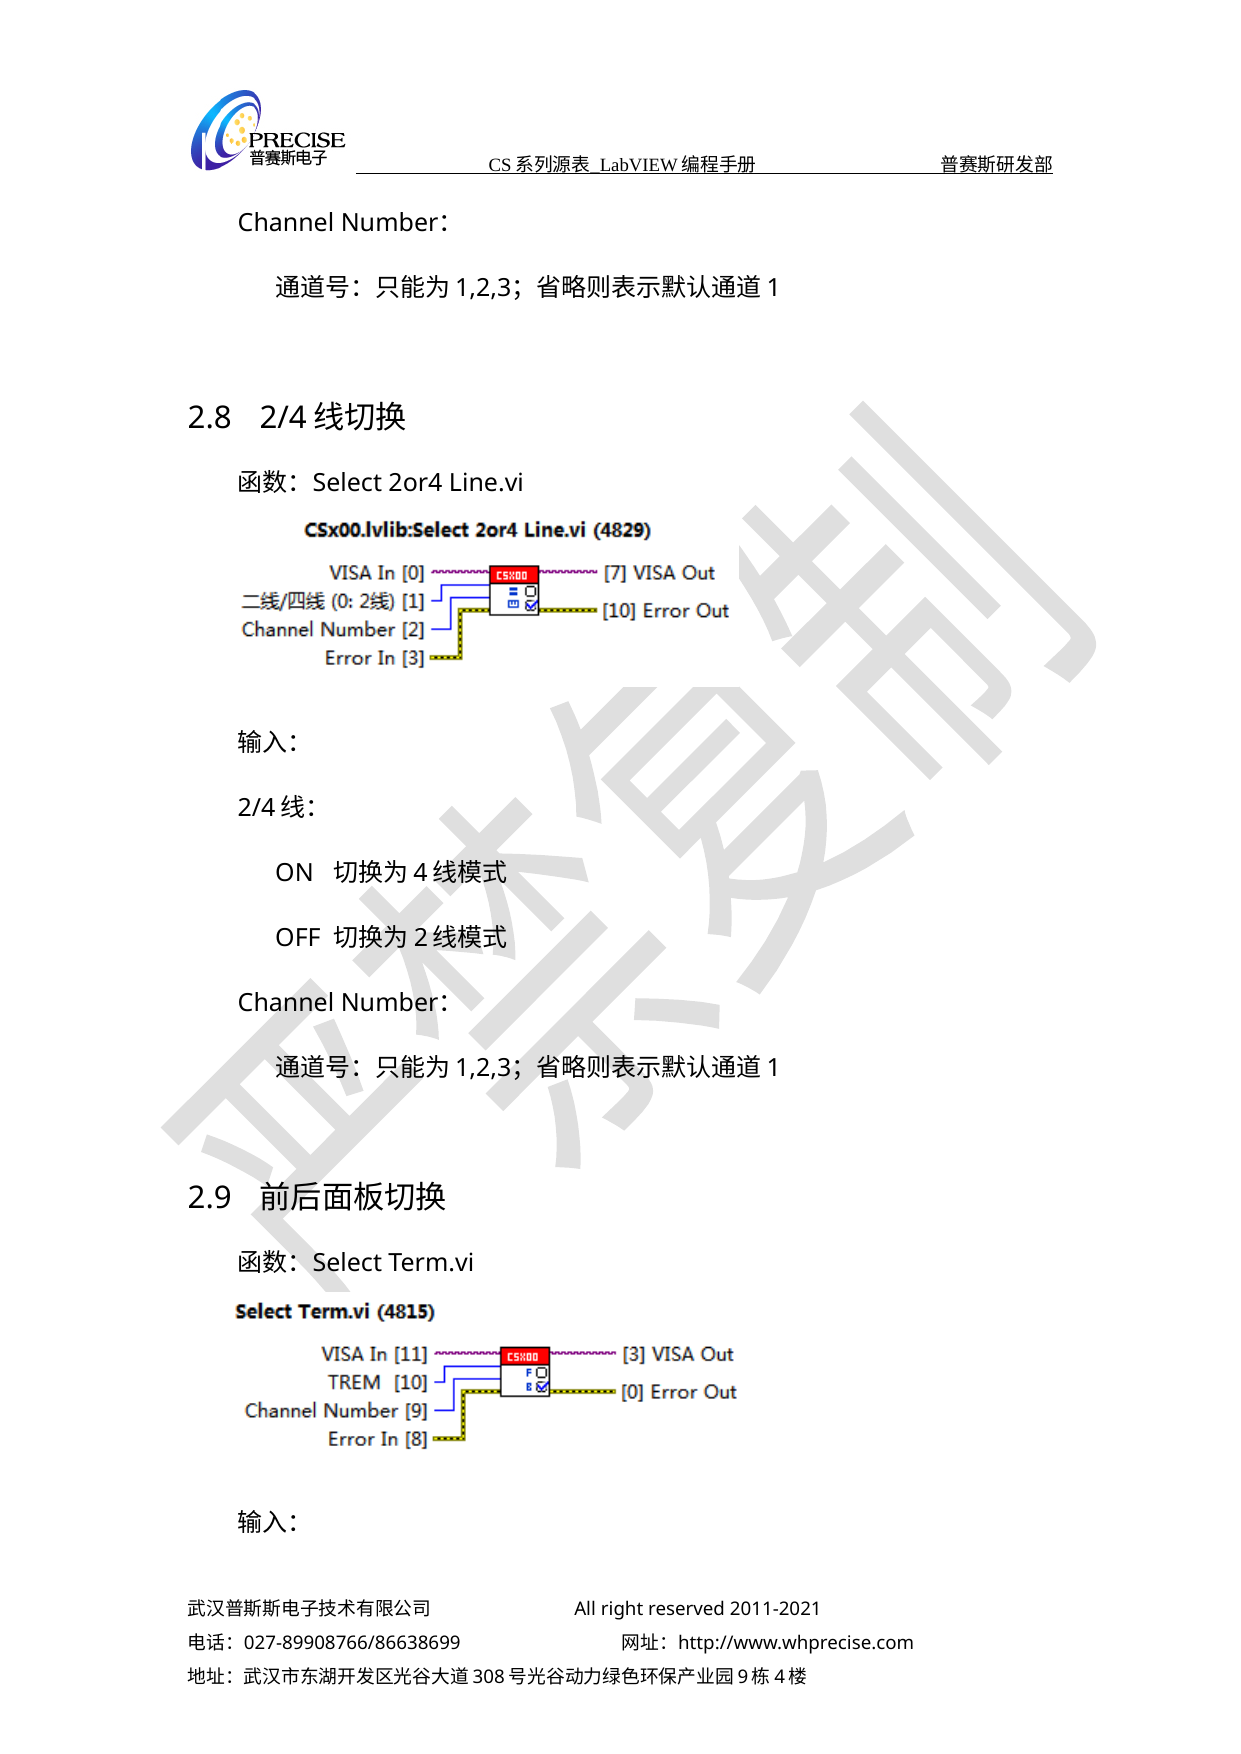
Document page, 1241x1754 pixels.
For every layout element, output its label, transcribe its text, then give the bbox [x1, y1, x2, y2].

picture [231, 512, 739, 687]
text 输入： [187, 708, 1053, 773]
text 输入： [187, 1488, 1053, 1553]
text 通道号：只能为1,2,3；省略则表示默认通道1 [187, 1033, 1053, 1098]
list 2/4线切换 [187, 383, 1053, 448]
text Channel Number： [187, 188, 1053, 253]
text OFF 切换为2线模式 [225, 903, 1053, 968]
list 前后面板切换 [187, 1163, 1053, 1228]
picture [187, 88, 356, 172]
text 通道号：只能为1,2,3；省略则表示默认通道1 [187, 253, 1053, 318]
text 函数：Select 2or4 Line.vi [187, 448, 1053, 513]
text 函数：Select Term.vi [187, 1228, 1053, 1293]
text Channel Number： [187, 968, 1053, 1033]
picture [231, 1292, 754, 1457]
text ON 切换为4线模式 [225, 838, 1053, 903]
text 2/4线： [187, 773, 1053, 838]
